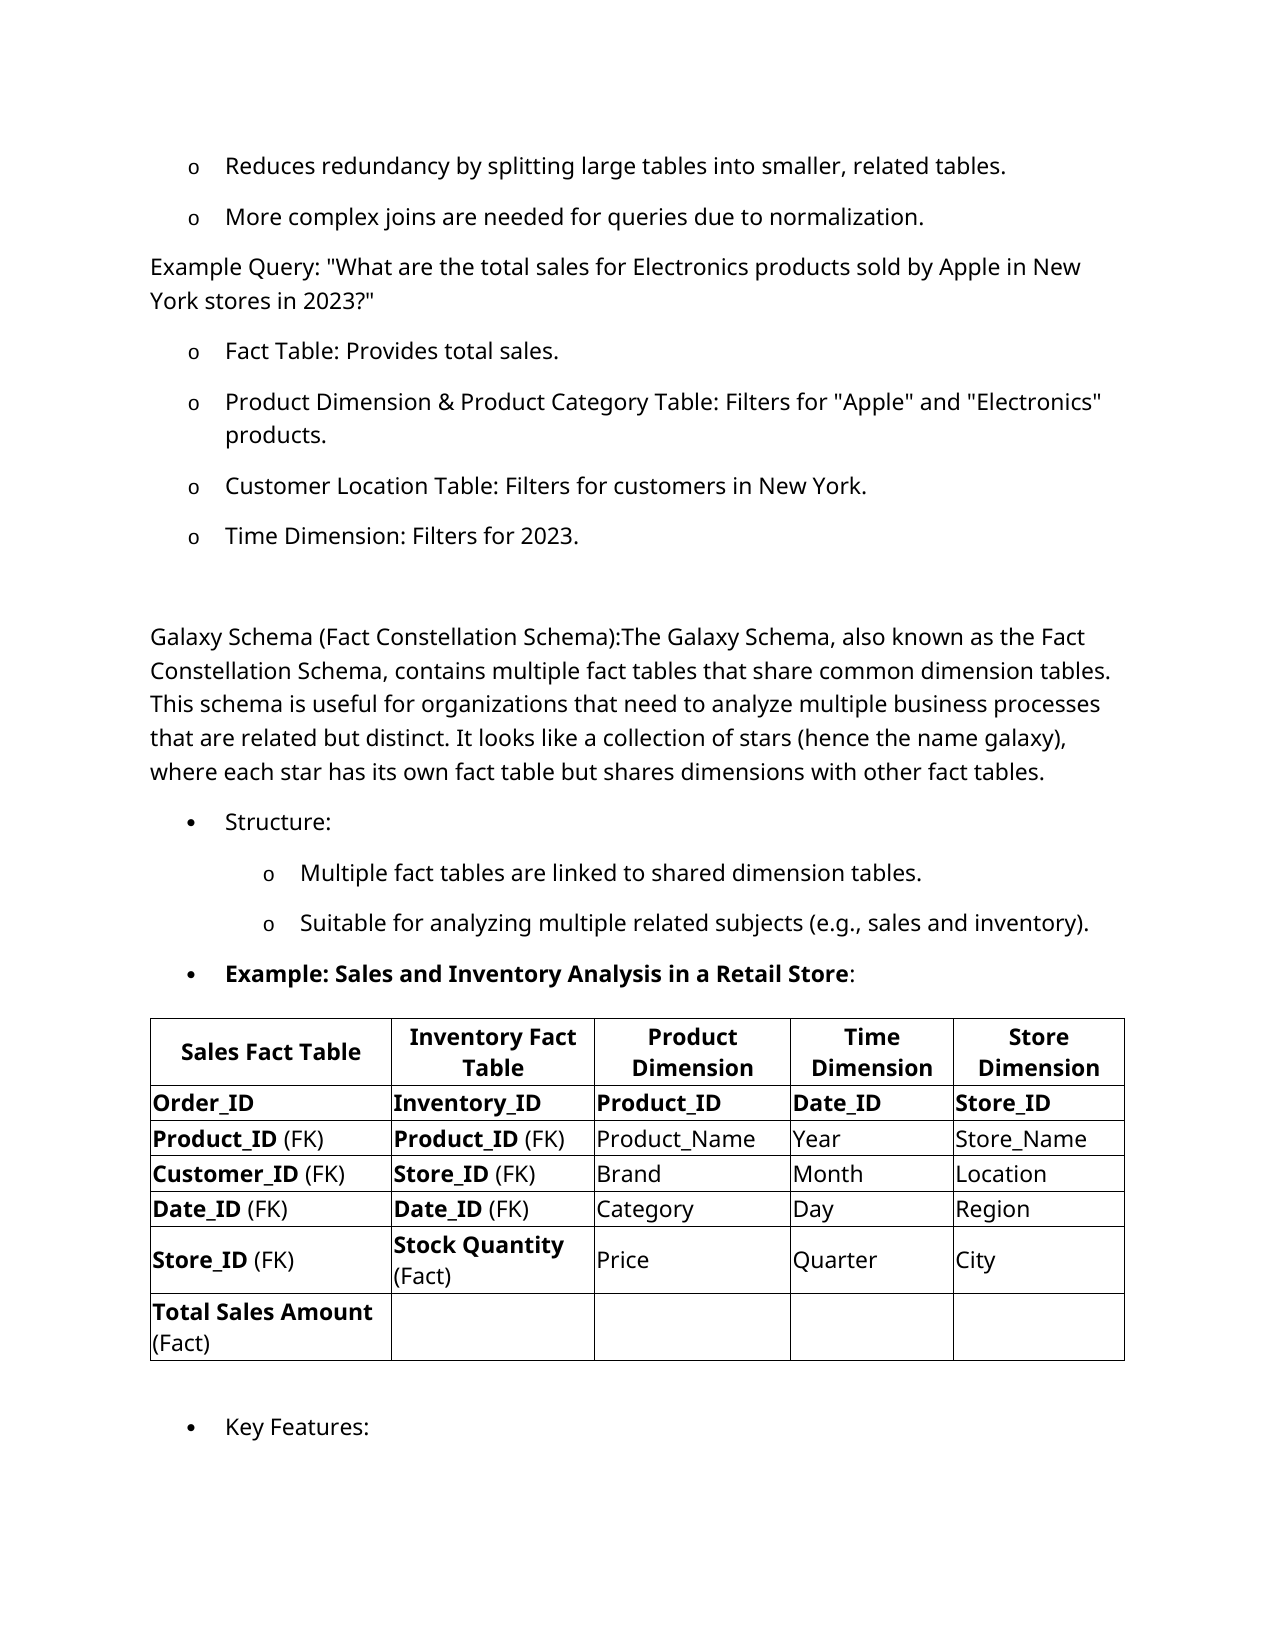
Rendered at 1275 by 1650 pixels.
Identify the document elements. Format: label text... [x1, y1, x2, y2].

table_cell City [954, 1227, 1124, 1293]
table_cell Order_ID [151, 1086, 391, 1120]
list Customer Location Table: Filters for customers in New York. [187, 469, 1125, 501]
table_cell Month [791, 1156, 953, 1191]
table_cell Product_ID [595, 1086, 790, 1120]
text Galaxy Schema (Fact Constellation Schema):The Galaxy Schema, also known as the Fact Constellation Schema, contains multiple fact tables that share common dimension tables. This schema is useful for organizations that need to analyze multiple business processes that are related but distinct. It looks like a collection of stars (hence the name galaxy), where each star has its own fact table but shares dimensions with other fact tables. [150, 621, 1125, 787]
list Multiple fact tables are linked to shared dimension tables. [262, 857, 1125, 888]
table_cell [954, 1294, 1124, 1359]
list Suitable for analyzing multiple related subjects (e.g., sales and inventory). [262, 907, 1125, 938]
table_cell Region [954, 1192, 1124, 1226]
table_cell Product_ID (FK) [392, 1121, 594, 1155]
table_cell Category [595, 1192, 790, 1226]
table_cell Location [954, 1156, 1124, 1191]
table_cell Date_ID (FK) [392, 1192, 594, 1226]
table_cell Stock Quantity (Fact) [392, 1227, 594, 1293]
table_header Store Dimension [954, 1019, 1124, 1084]
table_cell [392, 1294, 594, 1359]
list Reduces redundancy by splitting large tables into smaller, related tables. [187, 150, 1125, 181]
table_cell Year [791, 1121, 953, 1155]
list Structure: [187, 806, 1125, 837]
table_cell Date_ID (FK) [151, 1192, 391, 1226]
table_cell Store_ID (FK) [392, 1156, 594, 1191]
table_cell Customer_ID (FK) [151, 1156, 391, 1191]
table_cell Brand [595, 1156, 790, 1191]
table_cell Store_Name [954, 1121, 1124, 1155]
table_cell Product_Name [595, 1121, 790, 1155]
list Example: Sales and Inventory Analysis in a Retail Store: [187, 957, 1125, 989]
table_cell Date_ID [791, 1086, 953, 1120]
table_cell [791, 1294, 953, 1359]
text Example Query: "What are the total sales for Electronics products sold by Apple in New York stores in 2023?" [150, 251, 1125, 316]
list Fact Table: Provides total sales. [187, 335, 1125, 366]
list Product Dimension & Product Category Table: Filters for "Apple" and "Electronics" products. [187, 385, 1125, 450]
table_cell [595, 1294, 790, 1359]
table_header Inventory Fact Table [392, 1019, 594, 1084]
table_header Time Dimension [791, 1019, 953, 1084]
list More complex joins are needed for queries due to normalization. [187, 200, 1125, 232]
list Time Dimension: Filters for 2023. [187, 520, 1125, 551]
table_cell Price [595, 1227, 790, 1293]
list Key Features: [187, 1411, 1125, 1442]
table_cell Day [791, 1192, 953, 1226]
table_cell Product_ID (FK) [151, 1121, 391, 1155]
table_cell Store_ID (FK) [151, 1227, 391, 1293]
table_header Sales Fact Table [151, 1019, 391, 1084]
table_cell Store_ID [954, 1086, 1124, 1120]
table_header Product Dimension [595, 1019, 790, 1084]
table_cell Inventory_ID [392, 1086, 594, 1120]
table_cell Total Sales Amount (Fact) [151, 1294, 391, 1359]
table_cell Quarter [791, 1227, 953, 1293]
